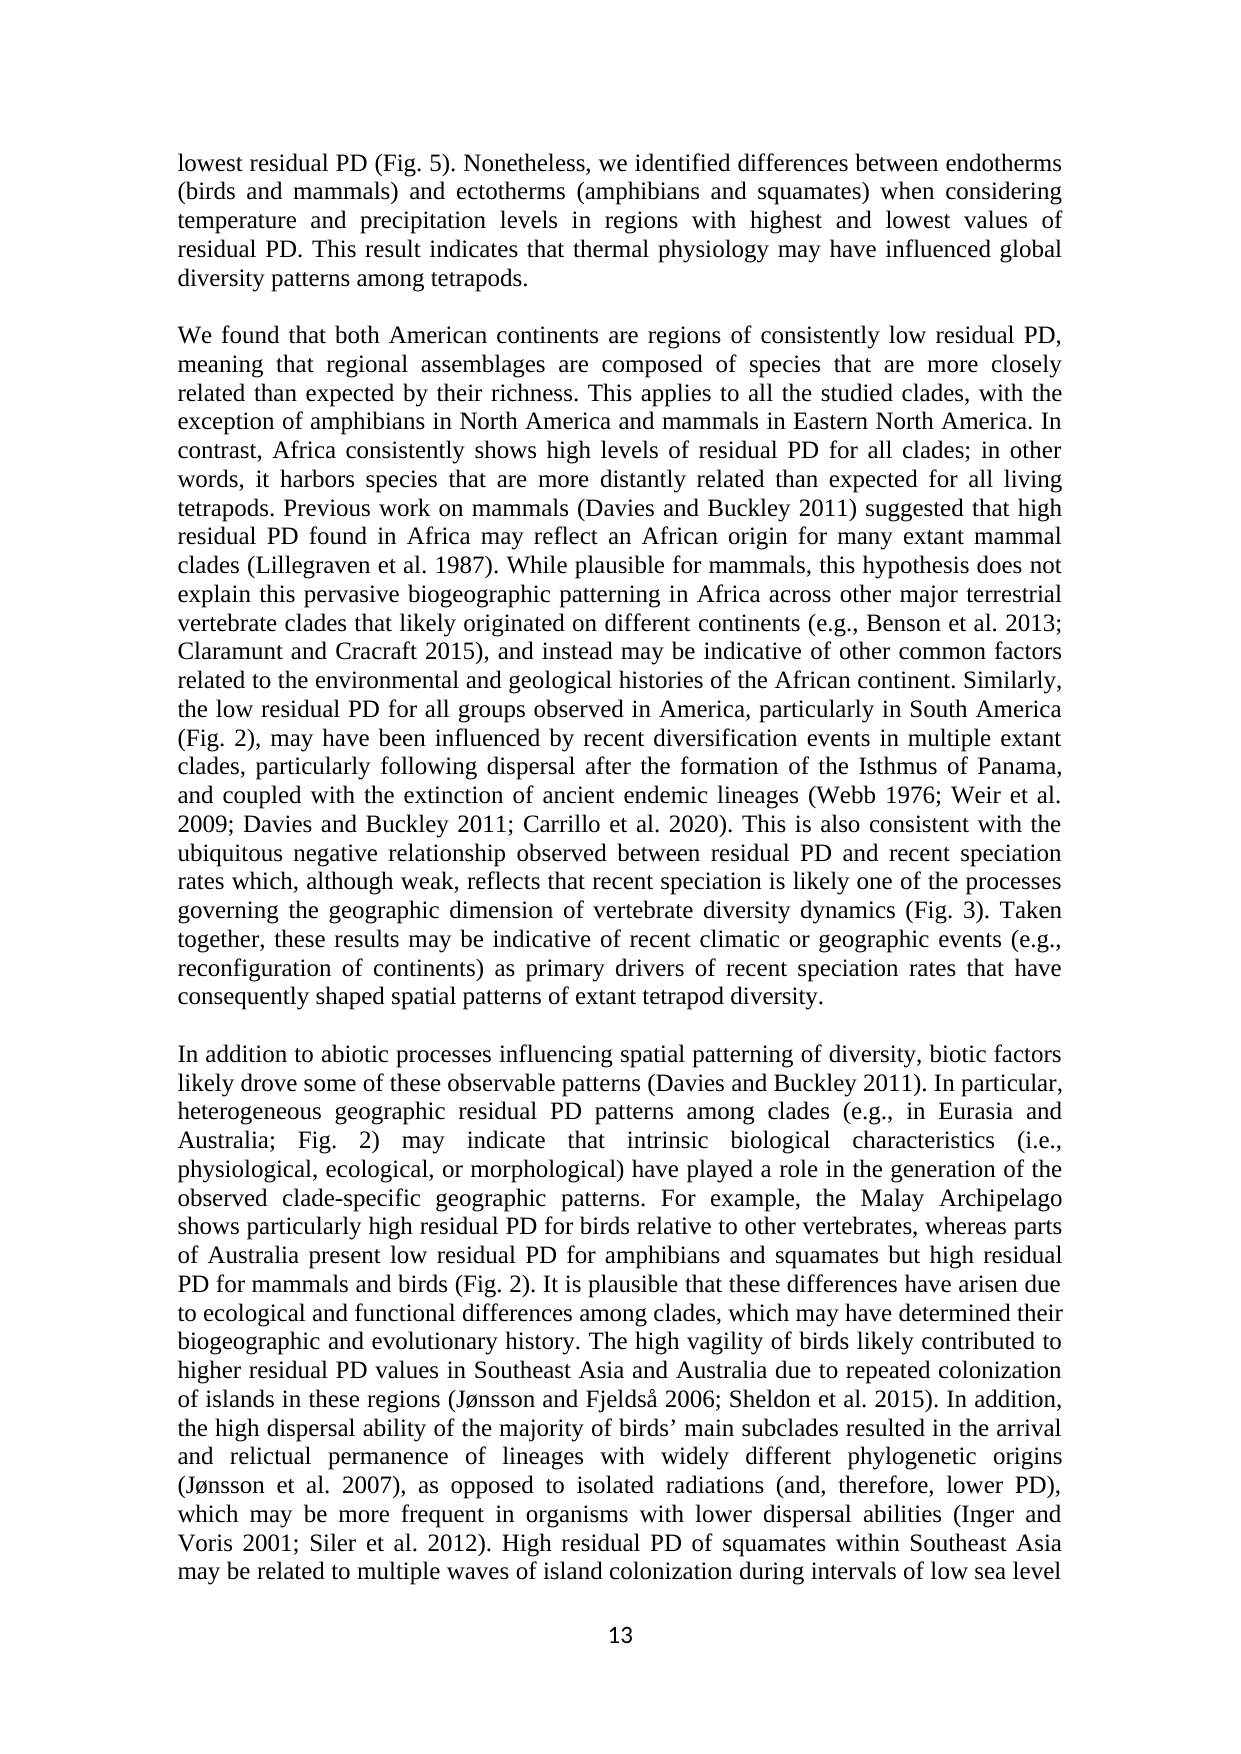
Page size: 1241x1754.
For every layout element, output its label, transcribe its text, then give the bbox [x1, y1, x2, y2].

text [177, 1039, 1063, 1585]
text We found that both American continents are regions of consistently low residual PD, meaning that regional assemblages are composed of species that are more closely related than expected by their richness. This applies to all the studied clades, with the exception of amphibians in North America and mammals in Eastern North America. In contrast, Africa consistently shows high levels of residual PD for all clades; in other words, it harbors species that are more distantly related than expected for all living tetrapods. Previous work on mammals (Davies and Buckley 2011) suggested that high residual PD found in Africa may reflect an African origin for many extant mammal clades (Lillegraven et al. 1987). While plausible for mammals, this hypothesis does not explain this pervasive biogeographic patterning in Africa across other major terrestrial vertebrate clades that likely originated on different continents (e.g., Benson et al. 2013; Claramunt and Cracraft 2015), and instead may be indicative of other common factors related to the environmental and geological histories of the African continent. Similarly, the low residual PD for all groups observed in America, particularly in South America (Fig. 2), may have been influenced by recent diversification events in multiple extant clades, particularly following dispersal after the formation of the Isthmus of Panama, and coupled with the extinction of ancient endemic lineages (Webb 1976; Weir et al. 2009; Davies and Buckley 2011; Carrillo et al. 2020). This is also consistent with the ubiquitous negative relationship observed between residual PD and recent speciation rates which, although weak, reflects that recent speciation is likely one of the processes governing the geographic dimension of vertebrate diversity dynamics (Fig. 3). Taken together, these results may be indicative of recent climatic or geographic events (e.g., reconfiguration of continents) as primary drivers of recent speciation rates that have consequently shaped spatial patterns of extant tetrapod diversity. [177, 320, 1063, 1010]
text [177, 148, 1063, 291]
